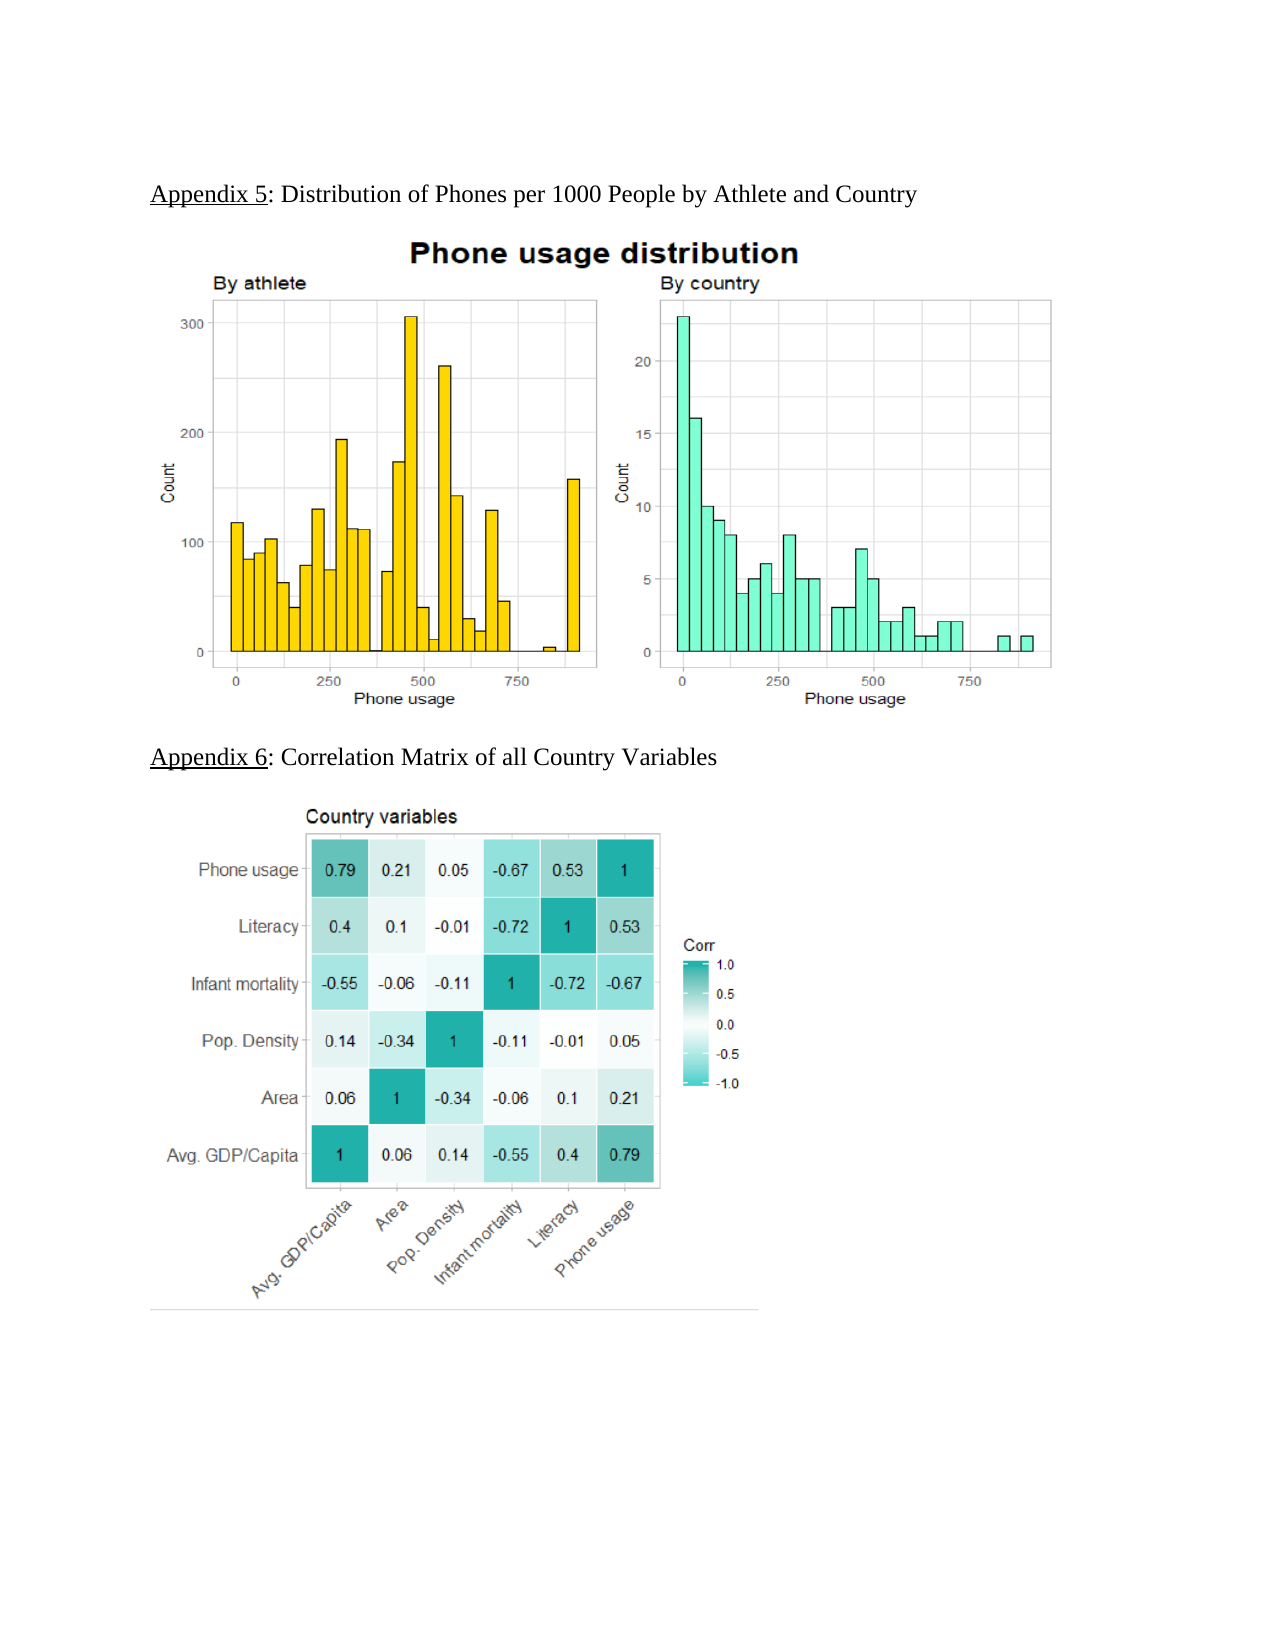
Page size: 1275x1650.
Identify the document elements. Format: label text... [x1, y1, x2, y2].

picture [150, 800, 759, 1311]
text Appendix 5: Distribution of Phones per 1000 People by Athlete and Country [150, 179, 1125, 207]
picture [150, 236, 1059, 714]
text Appendix 6: Correlation Matrix of all Country Variables [150, 742, 1125, 771]
